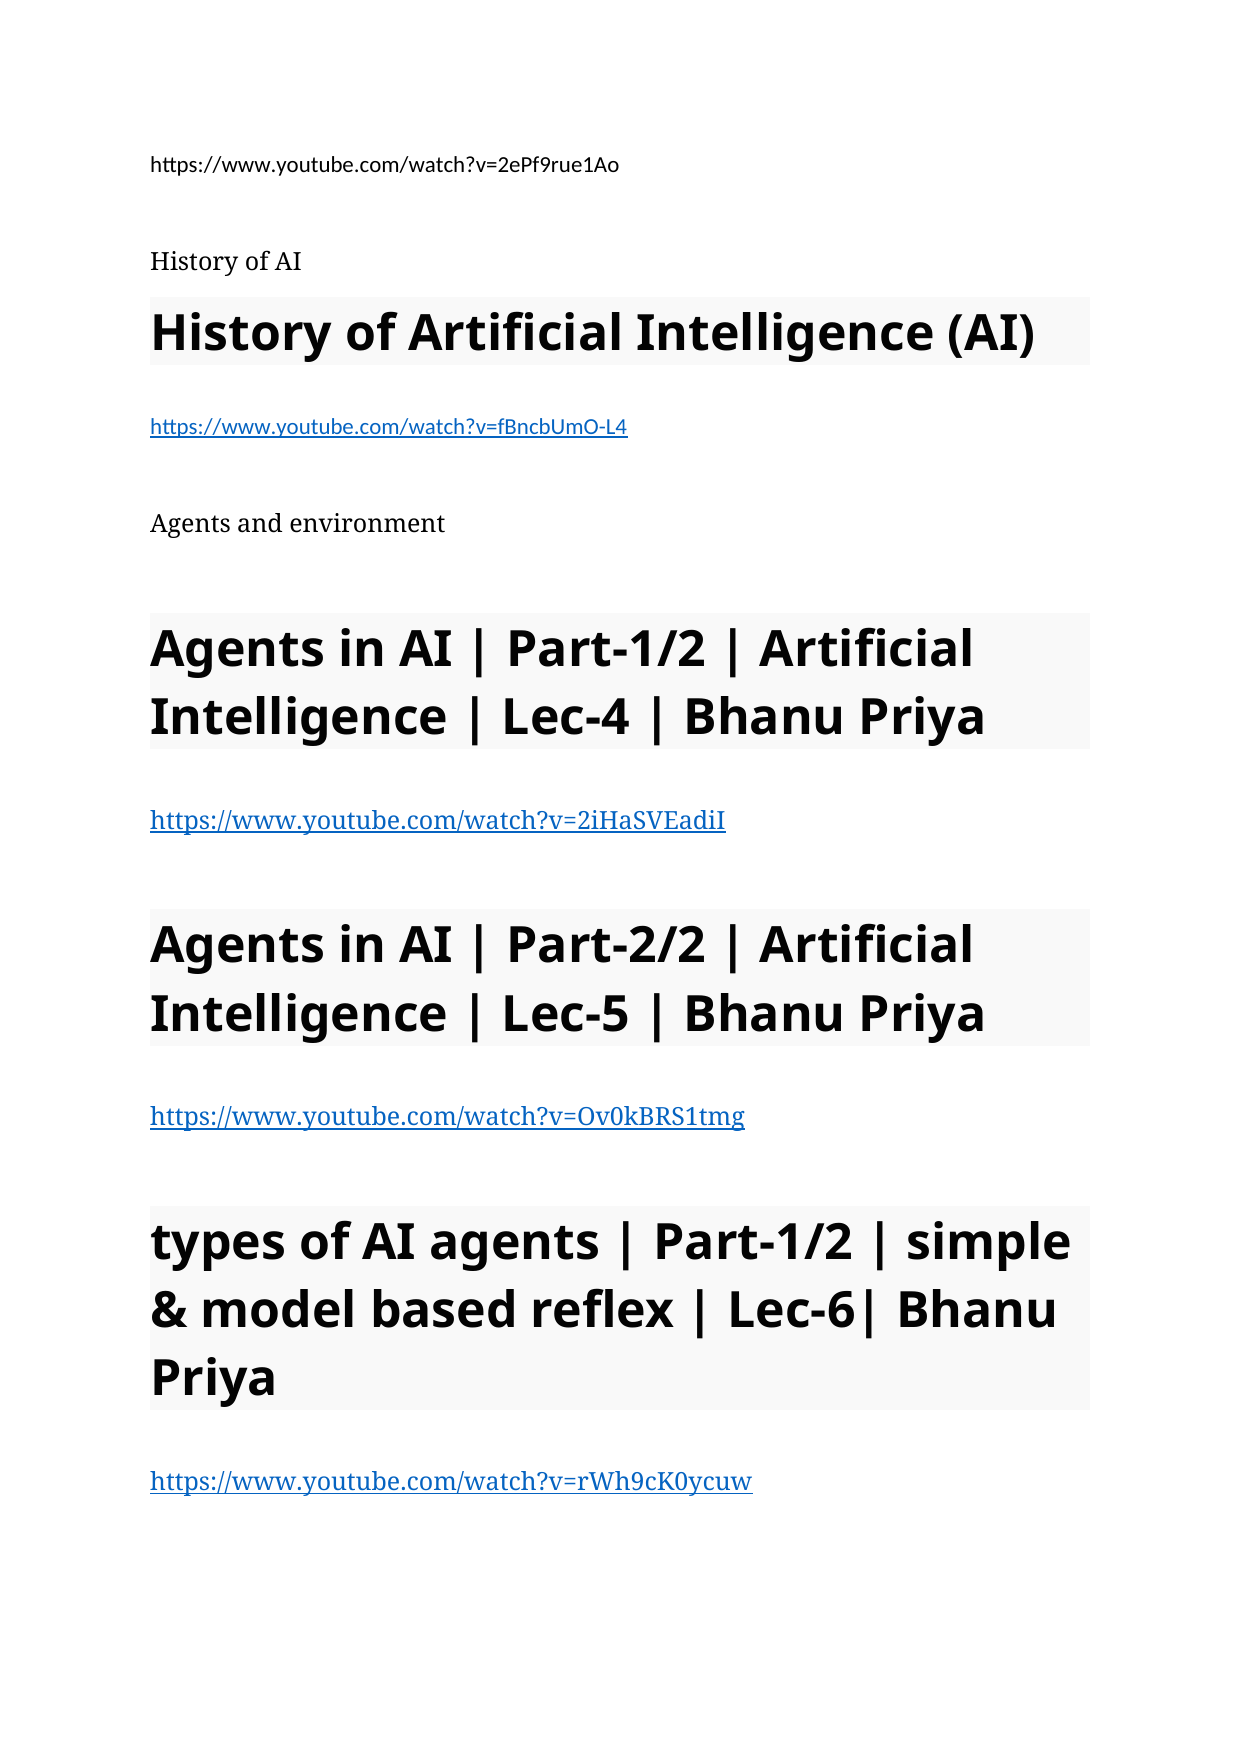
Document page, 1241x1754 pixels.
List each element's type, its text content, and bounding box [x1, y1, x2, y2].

text https://www.youtube.com/watch?v=rWh9cK0ycuw [150, 1464, 1090, 1498]
text Agents and environment [150, 506, 1090, 540]
text History of AI [150, 244, 1090, 278]
subtitle Agents in AI | Part-2/2 | Artificial Intelligence | Lec-5 | Bhanu Priya [150, 909, 1090, 1046]
text https://www.youtube.com/watch?v=2iHaSVEadiI [150, 802, 1090, 837]
text https://www.youtube.com/watch?v=fBncbUmO-L4 [150, 412, 1090, 440]
subtitle History of Artificial Intelligence (AI) [150, 297, 1090, 365]
subtitle Agents in AI | Part-1/2 | Artificial Intelligence | Lec-4 | Bhanu Priya [150, 613, 1090, 749]
text https://www.youtube.com/watch?v=2ePf9rue1Ao [150, 150, 1090, 178]
text https://www.youtube.com/watch?v=Ov0kBRS1tmg [150, 1099, 1090, 1133]
subtitle types of AI agents | Part-1/2 | simple & model based reflex | Lec-6| Bhanu Priya [150, 1206, 1090, 1410]
